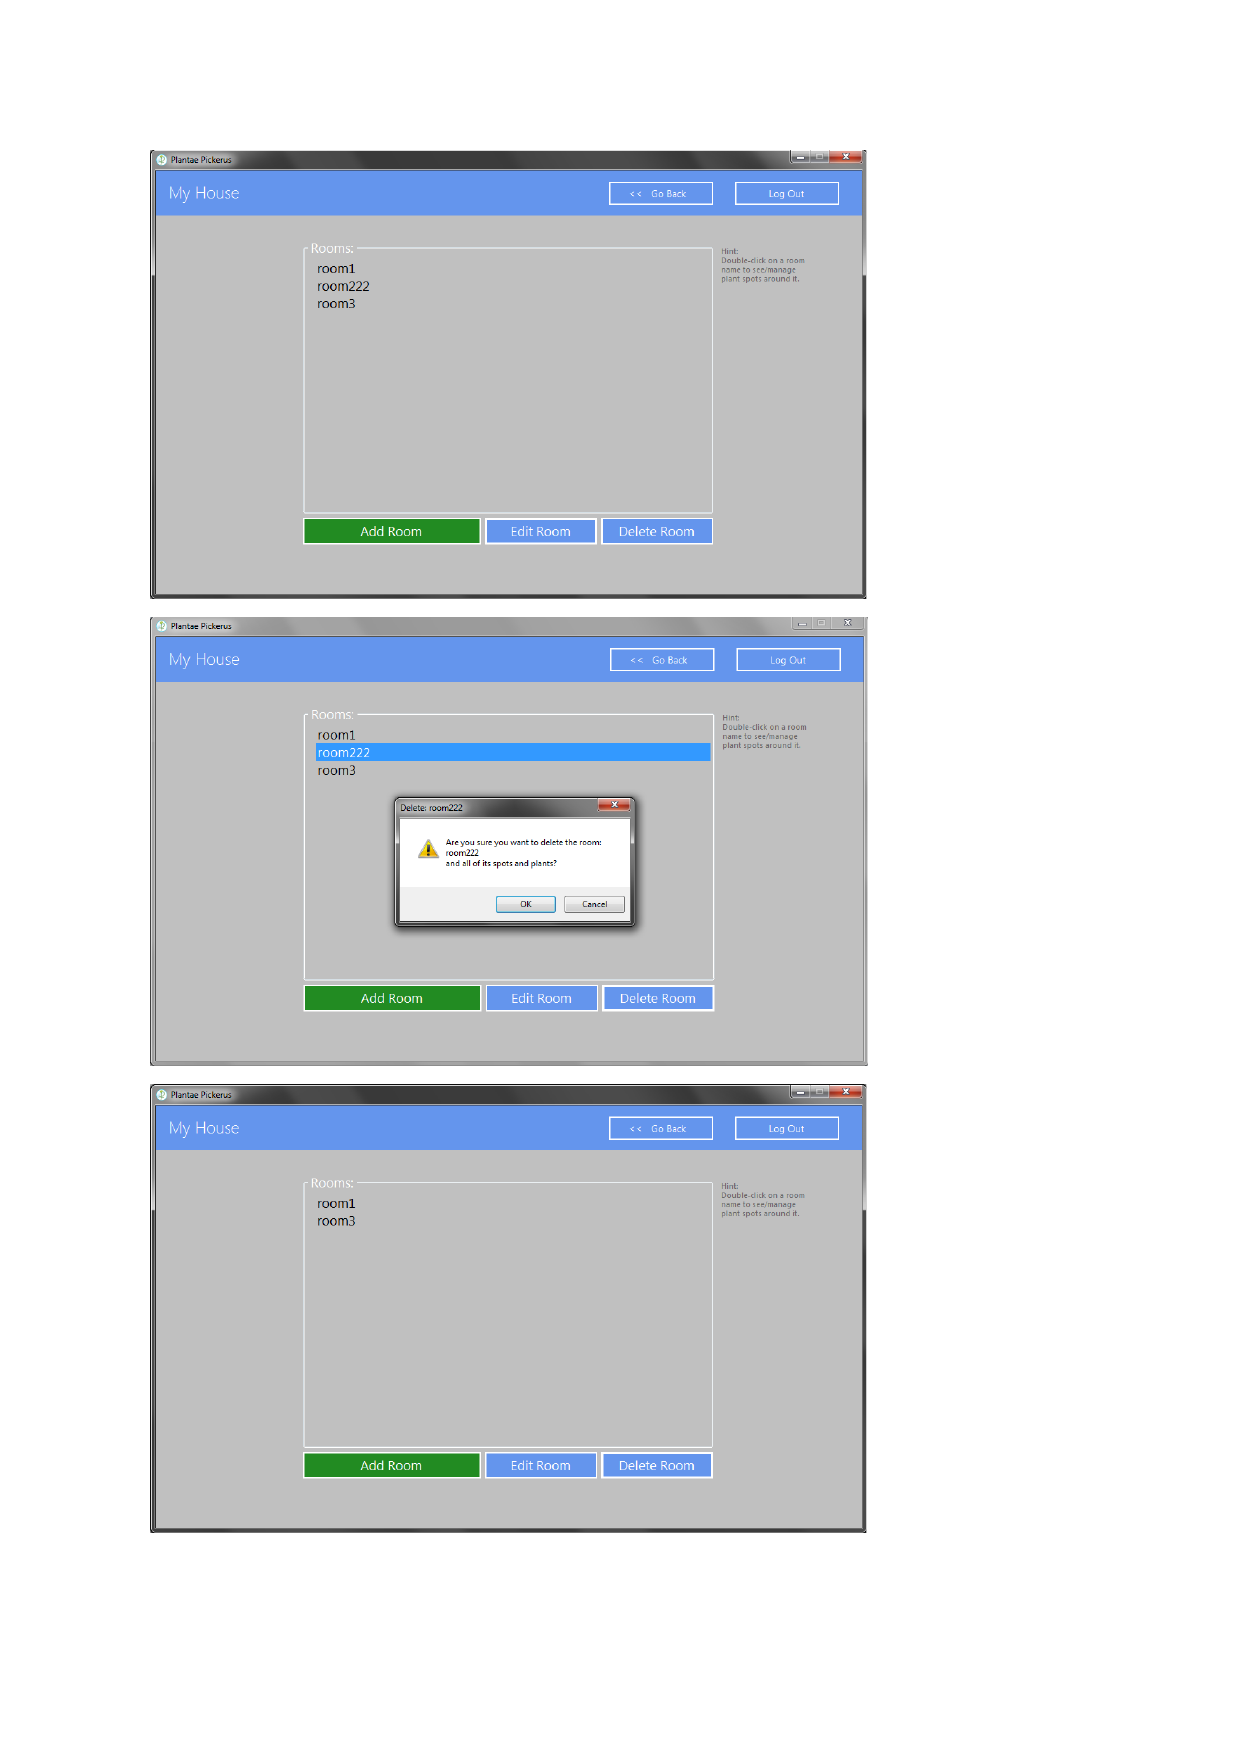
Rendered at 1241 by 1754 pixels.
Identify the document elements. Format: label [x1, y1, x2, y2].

picture [150, 1084, 867, 1533]
picture [150, 617, 868, 1066]
picture [150, 150, 867, 599]
